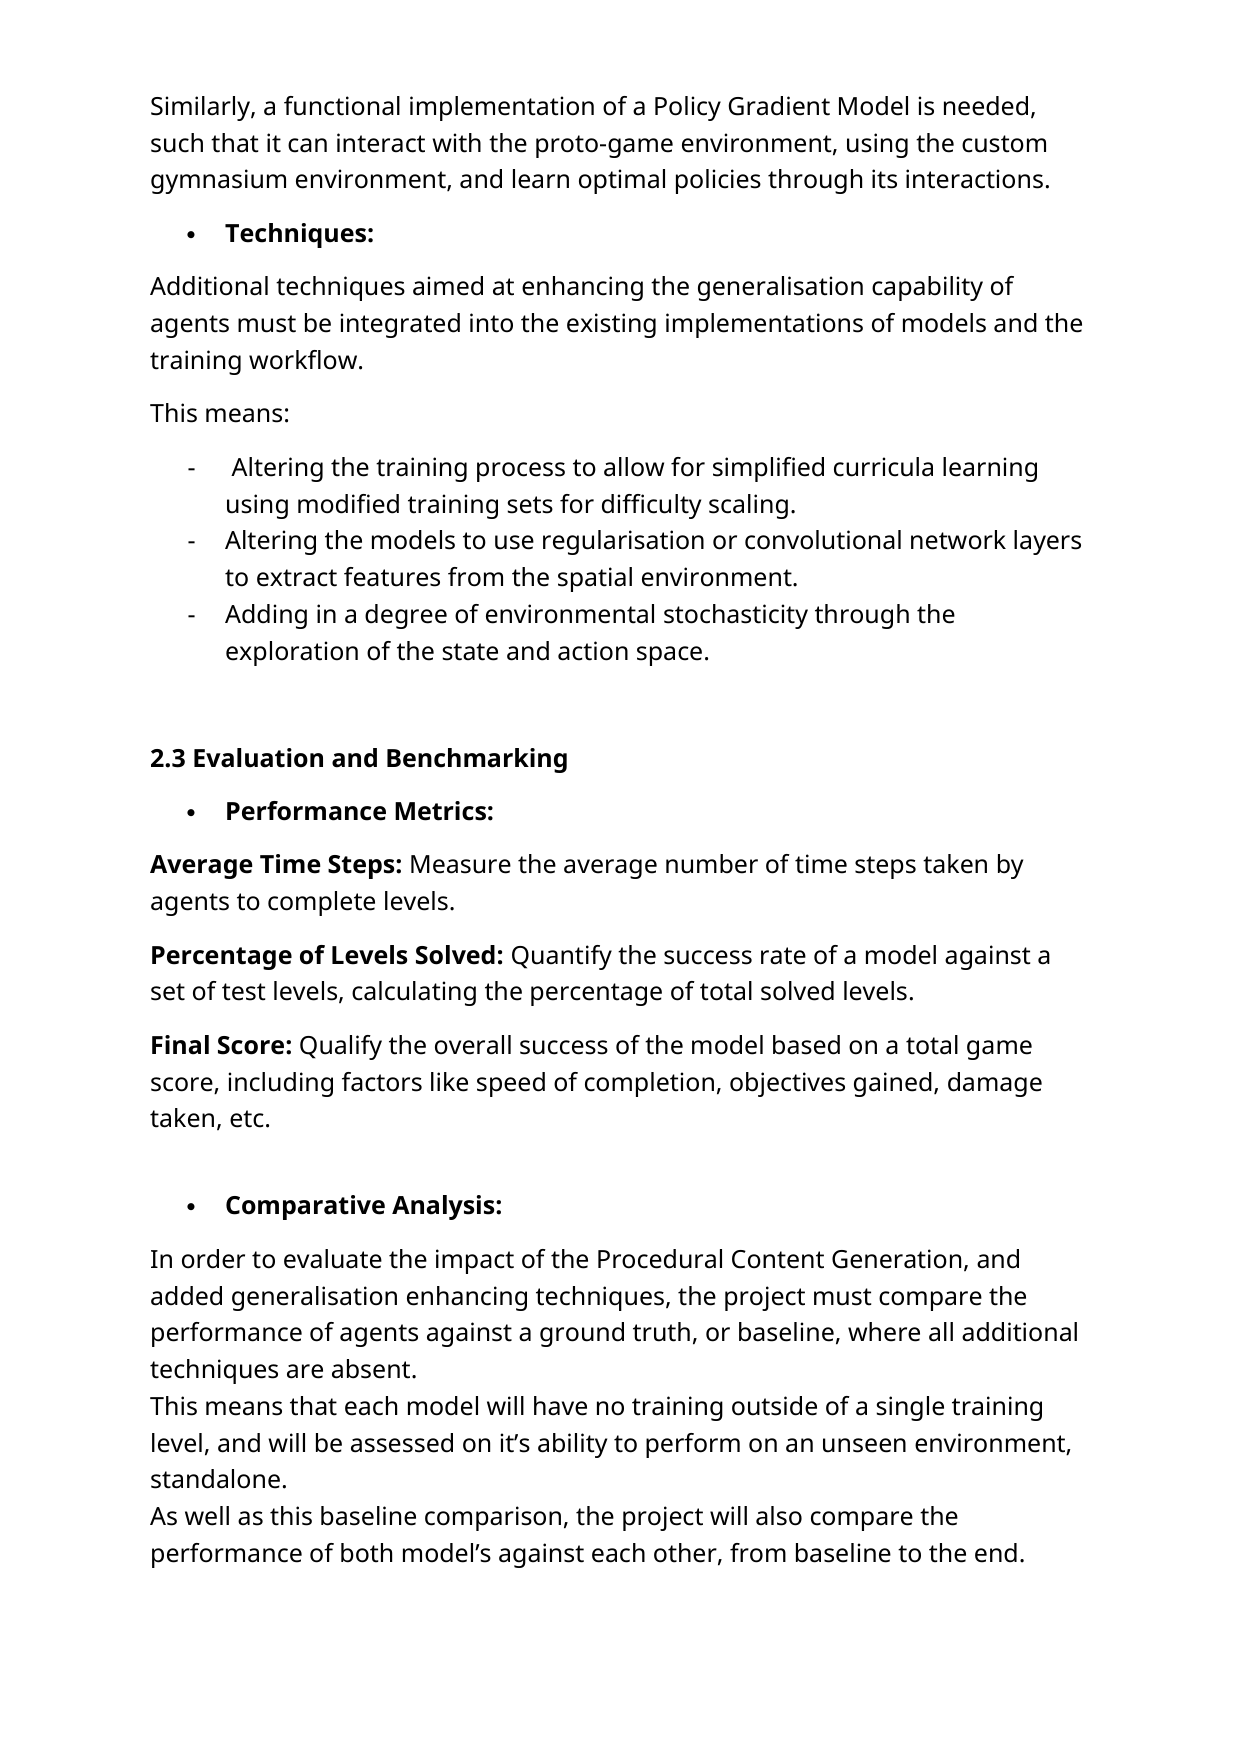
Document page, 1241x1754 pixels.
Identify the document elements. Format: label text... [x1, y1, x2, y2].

text 2.3 Evaluation and Benchmarking [150, 740, 1090, 774]
text Similarly, a functional implementation of a Policy Gradient Model is needed, such that it can interact with the proto-game environment, using the custom gymnasium environment, and learn optimal policies through its interactions. [150, 89, 1090, 196]
text This means: [150, 396, 1090, 430]
list Altering the training process to allow for simplified curricula learning using modified training sets for difficulty scaling. [187, 449, 1090, 520]
list Techniques: [187, 216, 1090, 250]
list Adding in a degree of environmental stochasticity through the exploration of the state and action space. [187, 597, 1090, 667]
text Final Score: Qualify the overall success of the model based on a total game score, including factors like speed of completion, objectives gained, damage taken, etc. [150, 1027, 1090, 1169]
text Percentage of Levels Solved: Quantify the success rate of a model against a set of test levels, calculating the percentage of total solved levels. [150, 937, 1090, 1008]
list Comparative Analysis: [187, 1188, 1090, 1222]
text Average Time Steps: Measure the average number of time steps taken by agents to complete levels. [150, 847, 1090, 918]
list Altering the models to use regularisation or convolutional network layers to extract features from the spatial environment. [187, 523, 1090, 594]
list Performance Metrics: [187, 794, 1090, 828]
text Additional techniques aimed at enhancing the generalisation capability of agents must be integrated into the existing implementations of models and the training workflow. [150, 269, 1090, 377]
